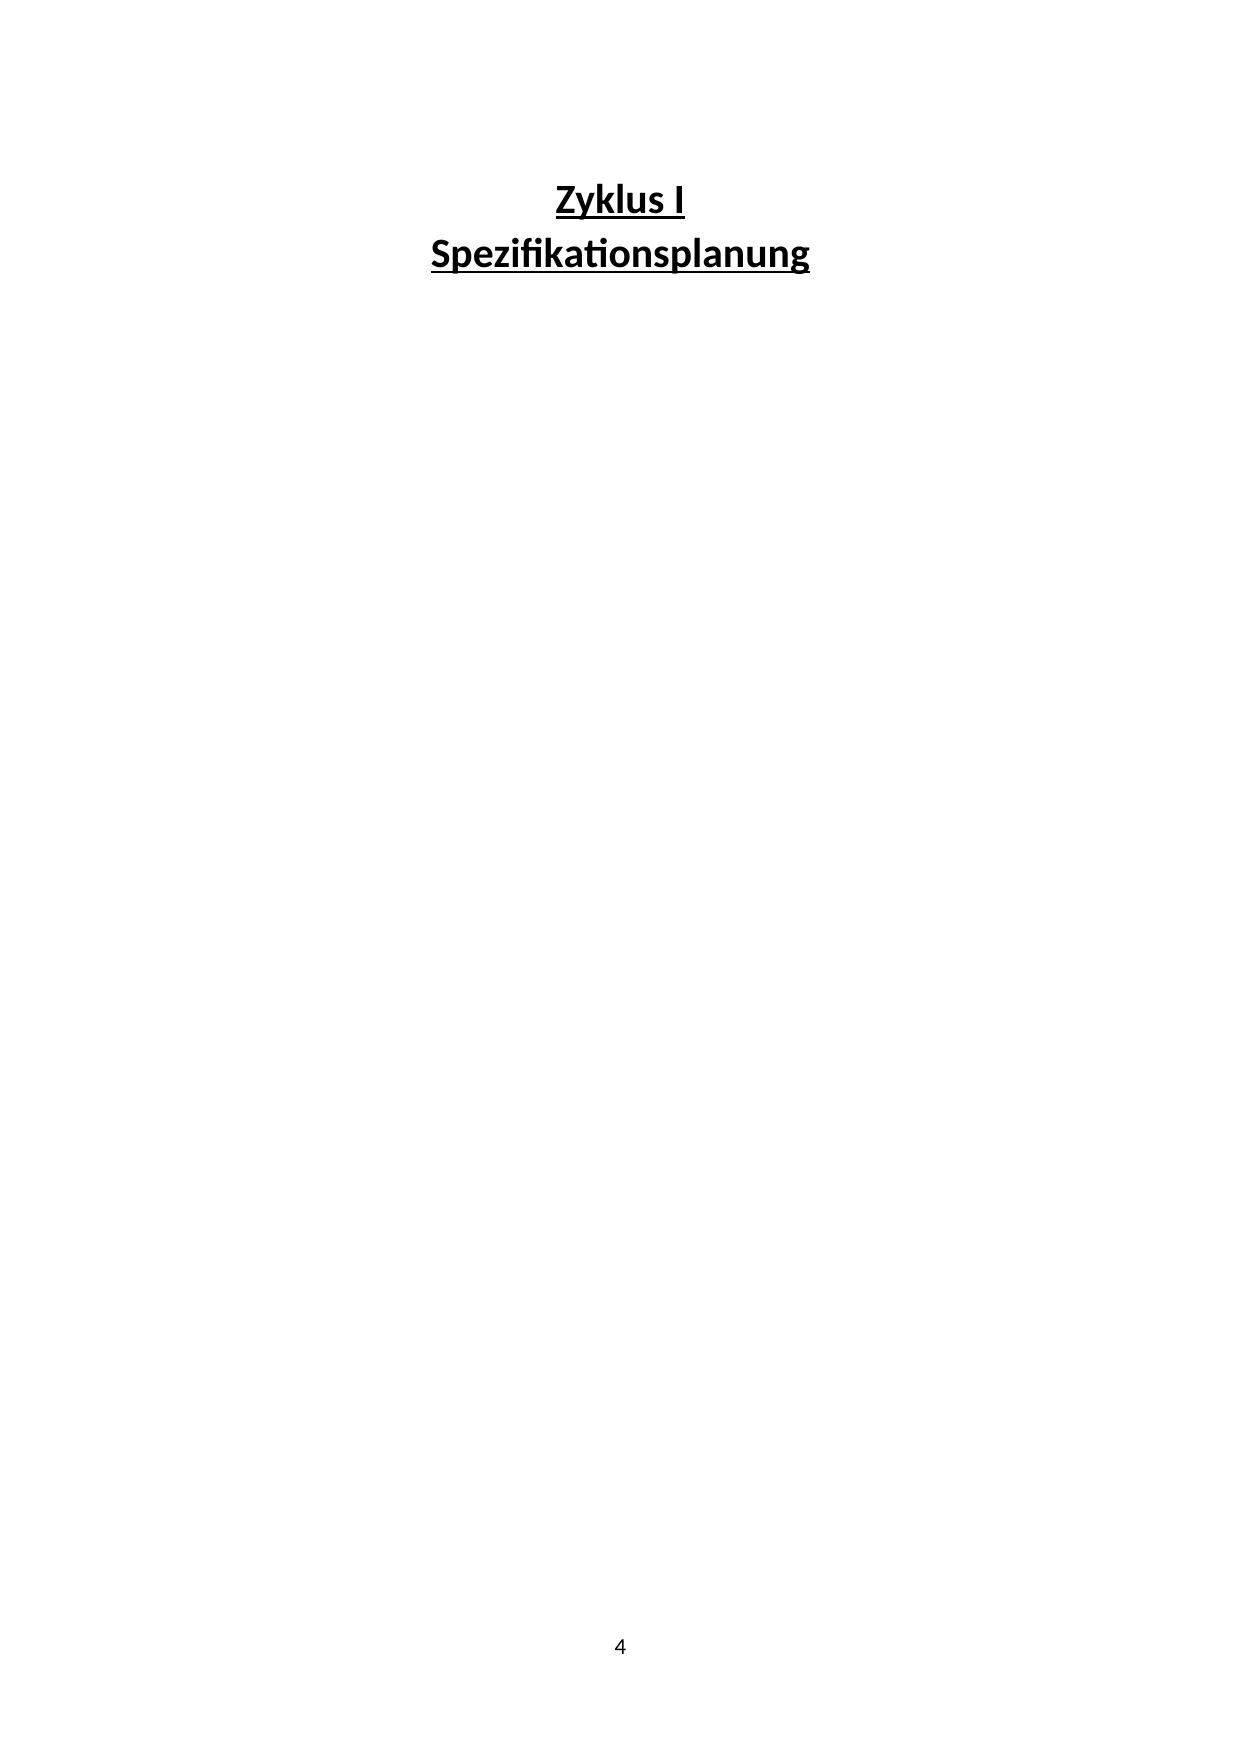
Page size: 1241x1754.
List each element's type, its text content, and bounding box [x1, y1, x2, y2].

subtitle Zyklus I [148, 173, 1093, 223]
subtitle Spezifikationsplanung [148, 227, 1093, 278]
